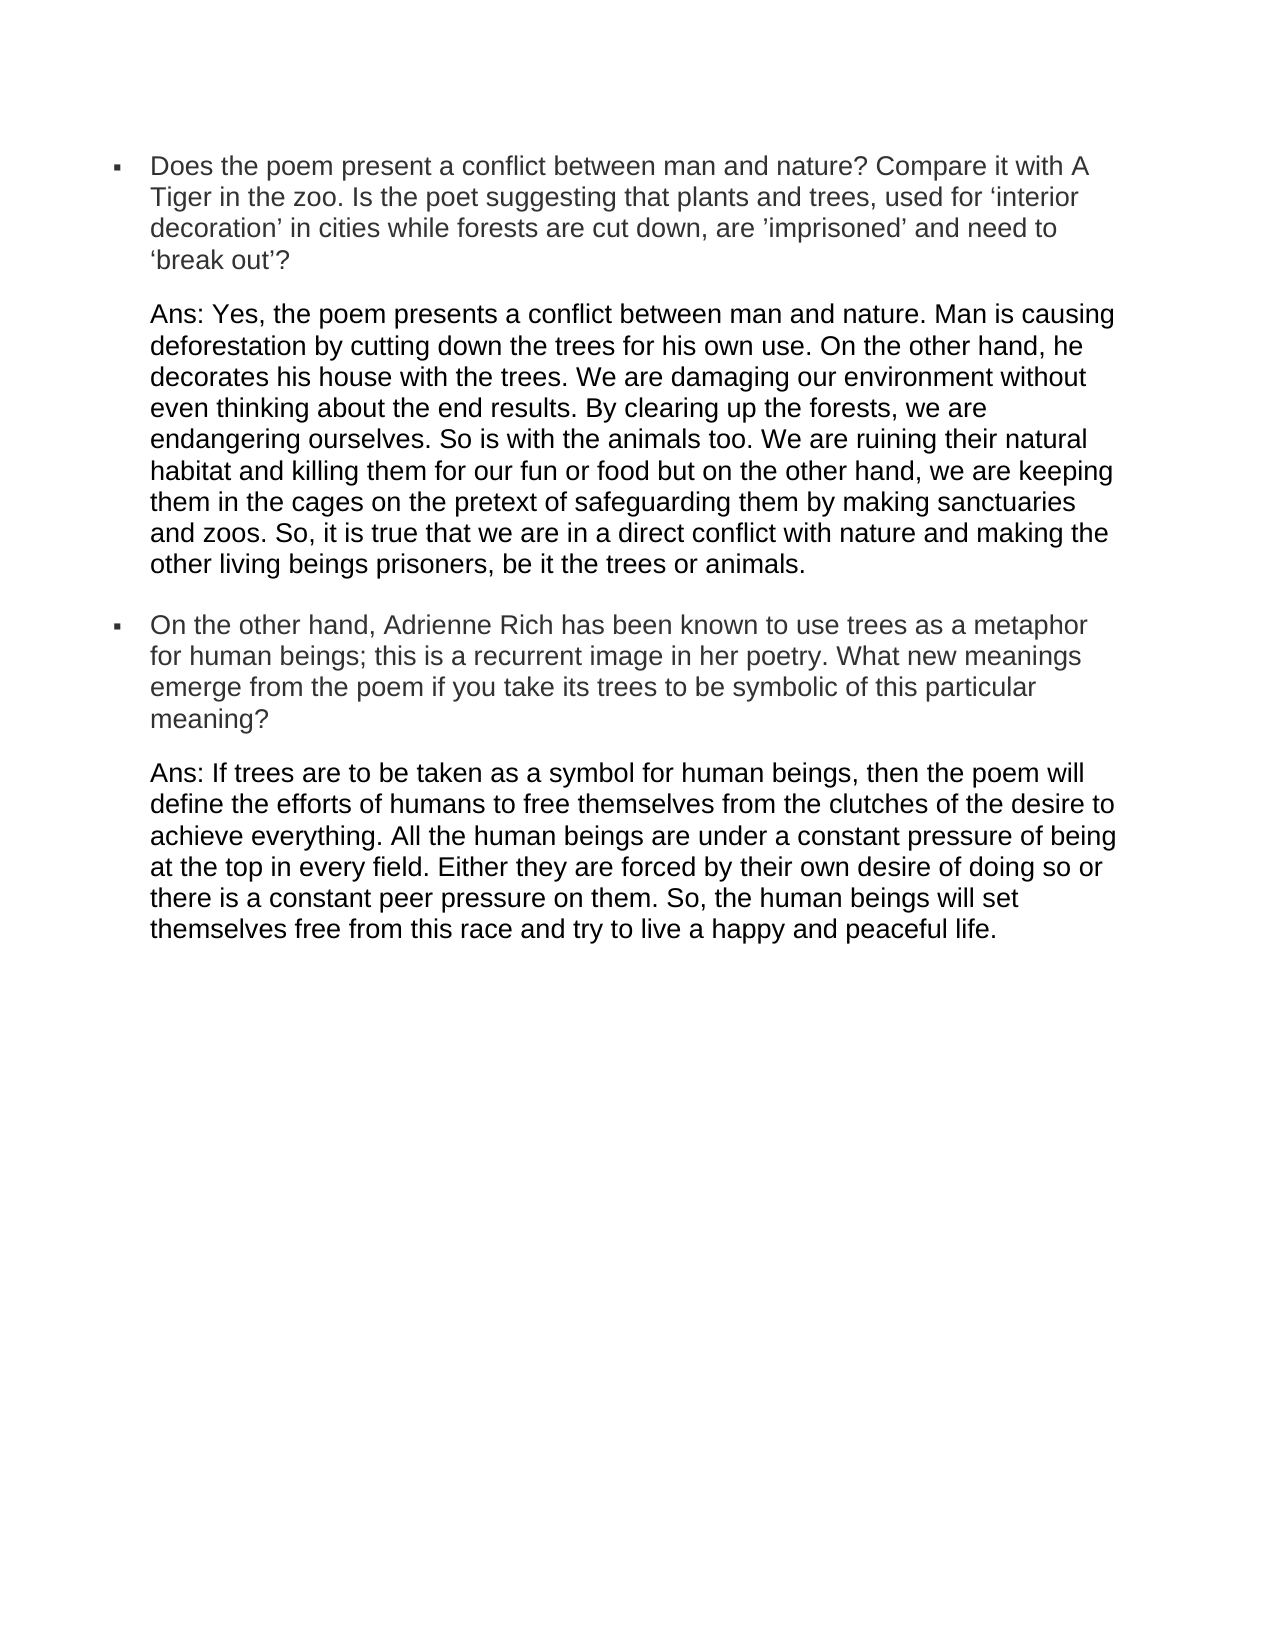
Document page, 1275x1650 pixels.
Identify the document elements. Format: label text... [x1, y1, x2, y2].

list Does the poem present a conflict between man and nature? Compare it with A Tiger in the zoo. Is the poet suggesting that plants and trees, used for ‘interior decoration’ in cities while forests are cut down, are ’imprisoned’ and need to ‘break out’? [112, 150, 1125, 275]
text Ans: If trees are to be taken as a symbol for human beings, then the poem will define the efforts of humans to free themselves from the clutches of the desire to achieve everything. All the human beings are under a constant pressure of being at the top in every field. Either they are forced by their own desire of doing so or there is a constant peer pressure on them. So, the human beings will set themselves free from this race and try to live a happy and peaceful life. [150, 757, 1125, 945]
text Ans: Yes, the poem presents a conflict between man and nature. Man is causing deforestation by cutting down the trees for his own use. On the other hand, he decorates his house with the trees. We are damaging our environment without even thinking about the end results. By clearing up the forests, we are endangering ourselves. So is with the animals too. We are ruining their natural habitat and killing them for our fun or food but on the other hand, we are keeping them in the cages on the pretext of safeguarding them by making sanctuaries and zoos. So, it is true that we are in a direct conflict with nature and making the other living beings prisoners, be it the trees or animals. [150, 298, 1125, 580]
list On the other hand, Adrienne Rich has been known to use trees as a metaphor for human beings; this is a recurrent image in her poetry. What new meanings emerge from the poem if you take its trees to be symbolic of this particular meaning? [112, 609, 1125, 734]
